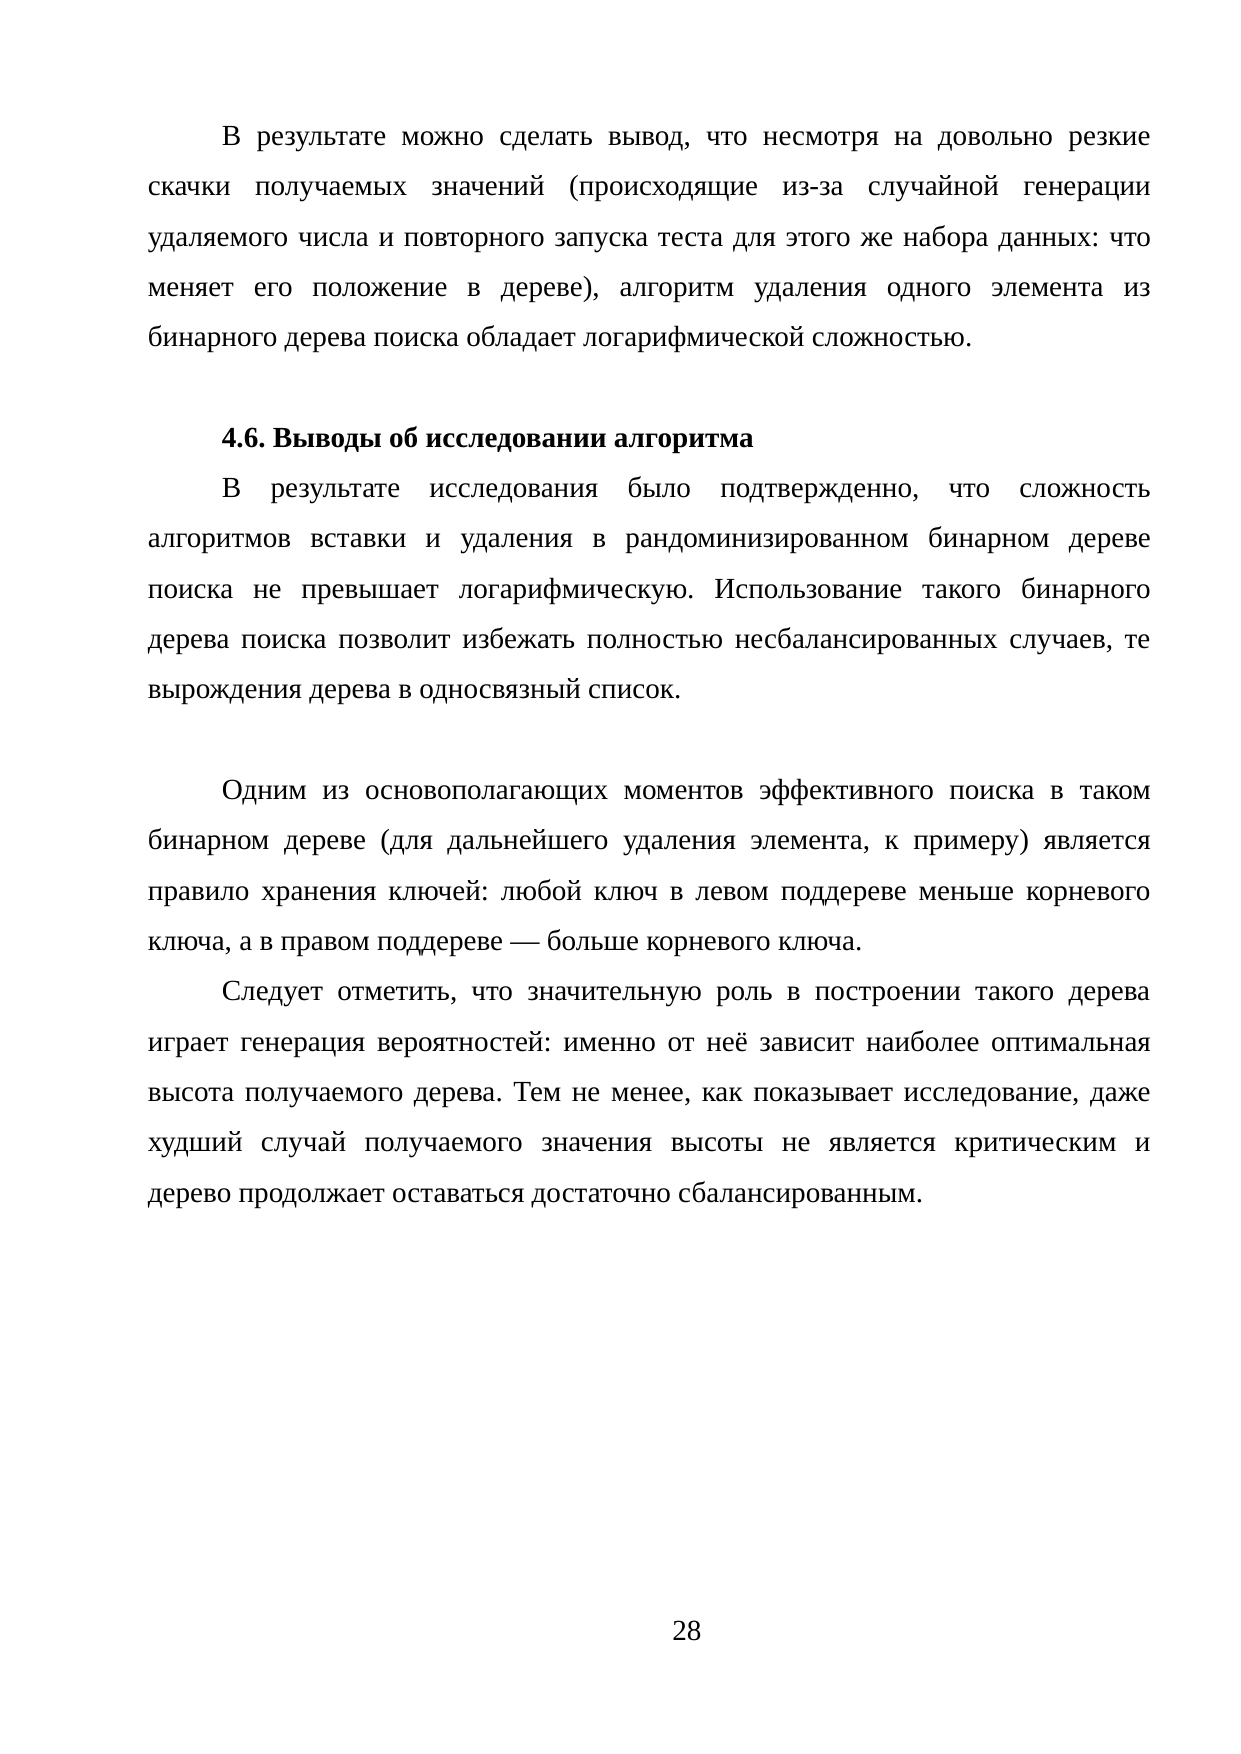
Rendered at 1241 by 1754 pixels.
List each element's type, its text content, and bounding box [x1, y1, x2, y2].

text В результате исследования было подтвержденно, что сложность алгоритмов вставки и удаления в рандоминизированном бинарном дереве поиска не превышает логарифмическую. Использование такого бинарного дерева поиска позволит избежать полностью несбалансированных случаев, те вырождения дерева в односвязный список. [148, 470, 1152, 705]
text В результате можно сделать вывод, что несмотря на довольно резкие скачки получаемых значений (происходящие из-за случайной генерации удаляемого числа и повторного запуска теста для этого же набора данных: что меняет его положение в дереве), алгоритм удаления одного элемента из бинарного дерева поиска обладает логарифмической сложностью. [148, 118, 1152, 353]
subtitle 4.6. Выводы об исследовании алгоритма [148, 420, 1152, 453]
text Одним из основополагающих моментов эффективного поиска в таком бинарном дереве (для дальнейшего удаления элемента, к примеру) является правило хранения ключей: любой ключ в левом поддереве меньше корневого ключа, а в правом поддереве — больше корневого ключа. [148, 772, 1152, 957]
text Следует отметить, что значительную роль в построении такого дерева играет генерация вероятностей: именно от неё зависит наиболее оптимальная высота получаемого дерева. Тем не менее, как показывает исследование, даже худший случай получаемого значения высоты не является критическим и дерево продолжает оставаться достаточно сбалансированным. [148, 973, 1152, 1208]
